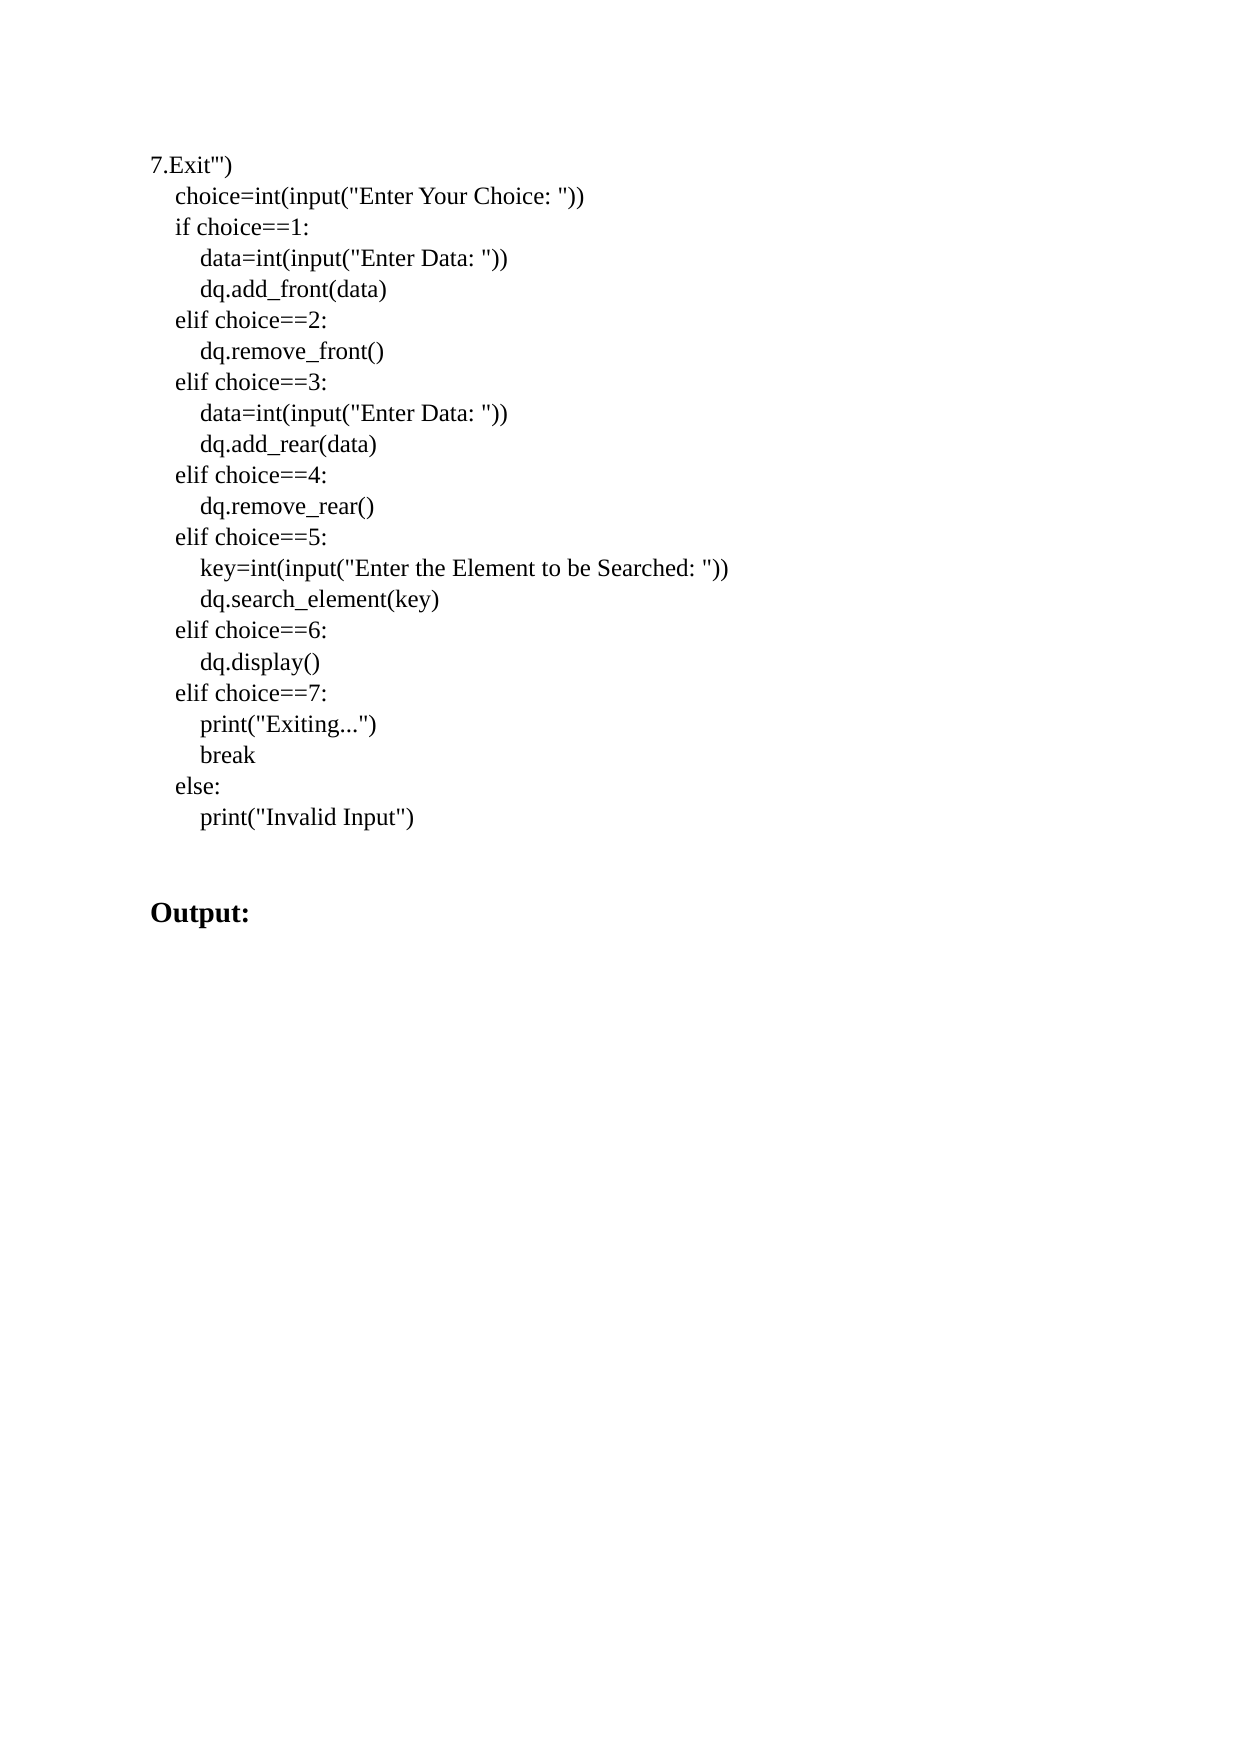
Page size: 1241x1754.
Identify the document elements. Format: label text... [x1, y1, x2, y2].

text dq.add_rear(data) [150, 429, 1090, 458]
text data=int(input("Enter Data: ")) [150, 398, 1090, 427]
text else: [150, 771, 1090, 799]
text elif choice==7: [150, 678, 1090, 706]
text dq.remove_front() [150, 336, 1090, 365]
text Output: [150, 895, 1090, 928]
text dq.search_element(key) [150, 584, 1090, 613]
text elif choice==5: [150, 522, 1090, 551]
text data=int(input("Enter Data: ")) [150, 243, 1090, 272]
text elif choice==2: [150, 305, 1090, 334]
text dq.add_front(data) [150, 274, 1090, 303]
text elif choice==6: [150, 616, 1090, 644]
text elif choice==3: [150, 367, 1090, 396]
text dq.remove_rear() [150, 491, 1090, 520]
text print("Invalid Input") [150, 802, 1090, 831]
text elif choice==4: [150, 460, 1090, 489]
text if choice==1: [150, 212, 1090, 241]
text 7.Exit''') [150, 150, 1090, 179]
text key=int(input("Enter the Element to be Searched: ")) [150, 553, 1090, 582]
text dq.display() [150, 647, 1090, 675]
text choice=int(input("Enter Your Choice: ")) [150, 181, 1090, 210]
text print("Exiting...") [150, 709, 1090, 737]
text break [150, 740, 1090, 768]
